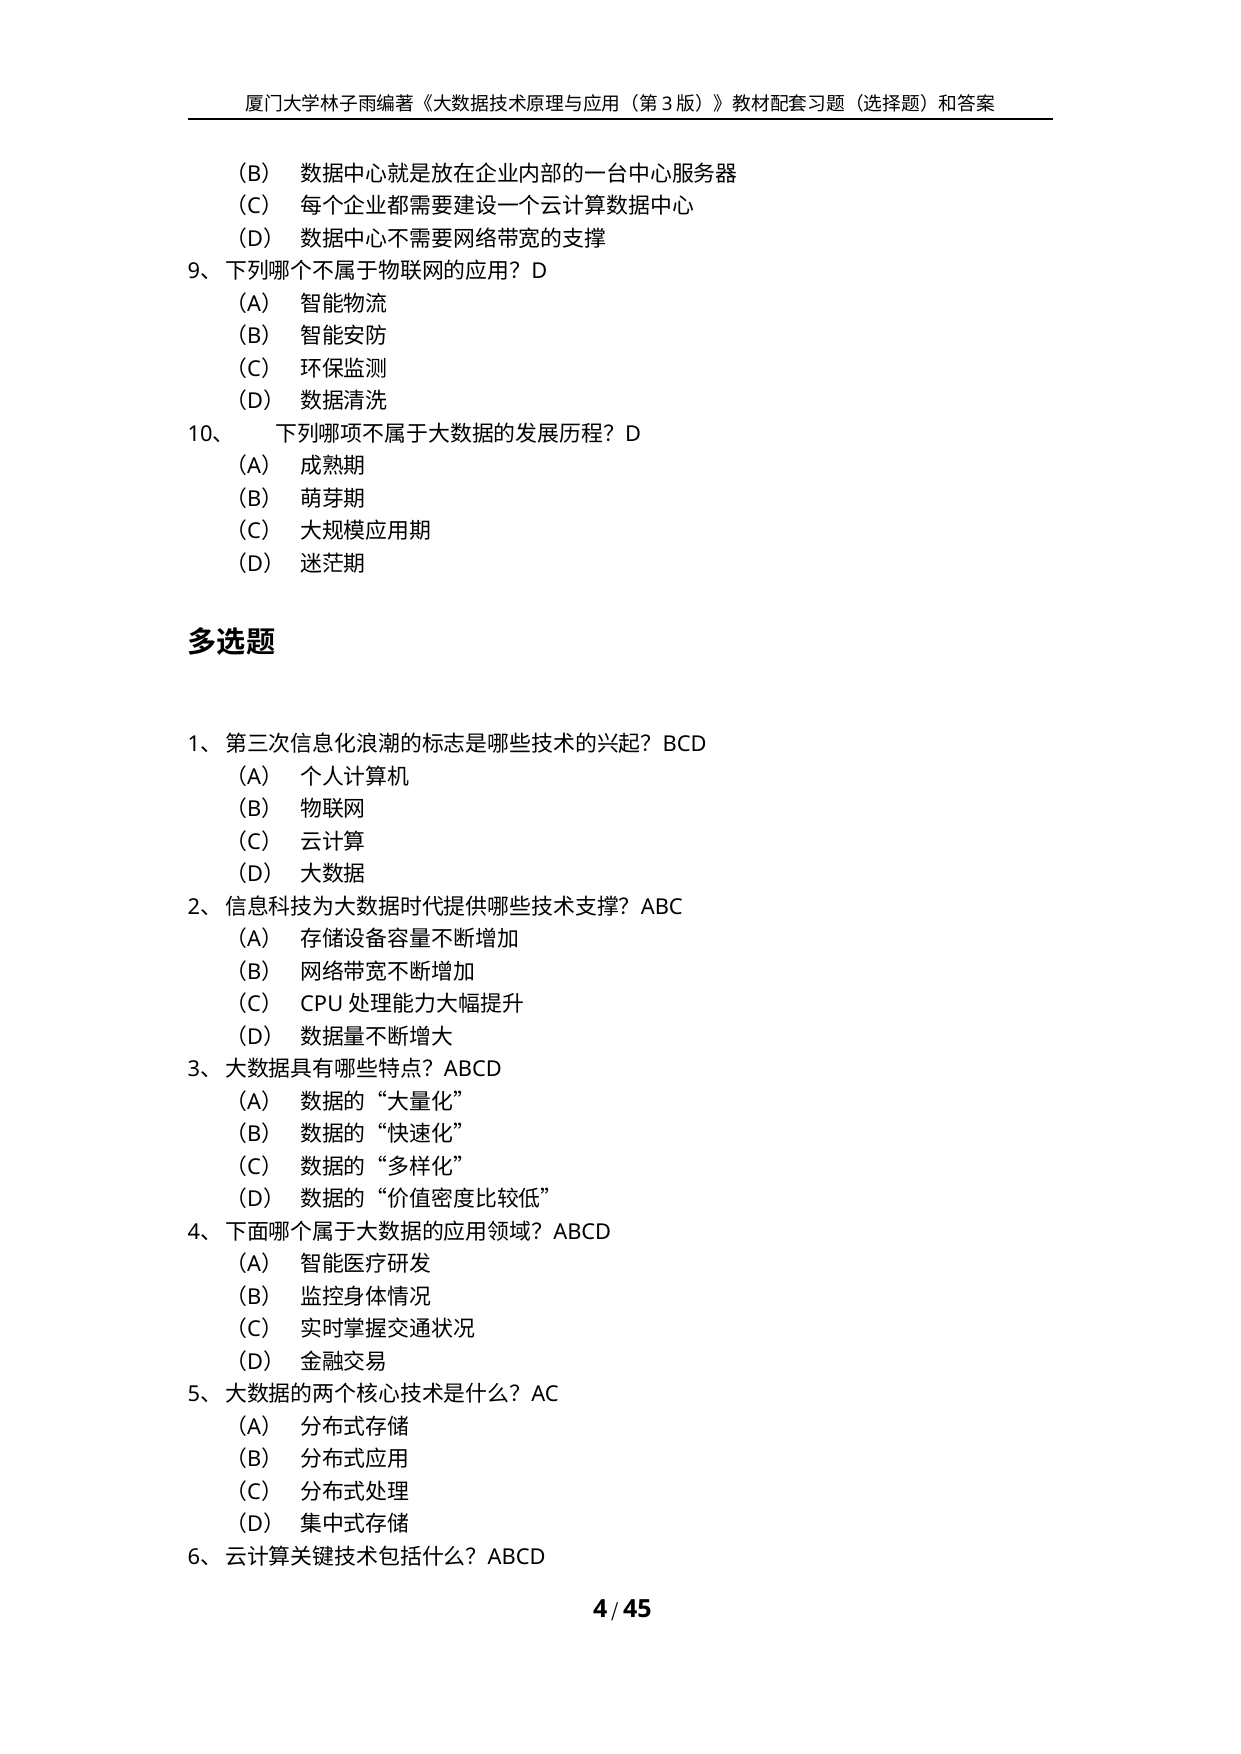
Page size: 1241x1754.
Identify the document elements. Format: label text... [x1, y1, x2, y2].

list 数据中心就是放在企业内部的一台中心服务器 [225, 156, 1053, 188]
list 数据的“大量化” [225, 1083, 1053, 1116]
list 数据的“快速化” [225, 1116, 1053, 1148]
list 智能医疗研发 [225, 1246, 1053, 1278]
list 存储设备容量不断增加 [225, 921, 1053, 953]
list 每个企业都需要建设一个云计算数据中心 [225, 188, 1053, 221]
list 第三次信息化浪潮的标志是哪些技术的兴起？BCD [187, 726, 1053, 758]
list 监控身体情况 [225, 1278, 1053, 1311]
list 分布式应用 [225, 1441, 1053, 1473]
list 集中式存储 [225, 1506, 1053, 1538]
list 物联网 [225, 791, 1053, 823]
list 萌芽期 [225, 481, 1053, 513]
list 个人计算机 [225, 758, 1053, 791]
list 下列哪项不属于大数据的发展历程？D [187, 416, 1053, 448]
list 大规模应用期 [225, 513, 1053, 546]
list 数据的“多样化” [225, 1148, 1053, 1181]
list 网络带宽不断增加 [225, 953, 1053, 986]
subtitle 多选题 [187, 607, 1053, 672]
list 大数据 [225, 856, 1053, 888]
list 下面哪个属于大数据的应用领域？ABCD [187, 1213, 1053, 1246]
list 智能物流 [225, 286, 1053, 318]
list 大数据具有哪些特点？ABCD [187, 1051, 1053, 1083]
list CPU 处理能力大幅提升 [225, 986, 1053, 1018]
list 智能安防 [225, 318, 1053, 351]
list 分布式处理 [225, 1473, 1053, 1506]
list 数据中心不需要网络带宽的支撑 [225, 221, 1053, 253]
list 信息科技为大数据时代提供哪些技术支撑？ABC [187, 888, 1053, 921]
list 环保监测 [225, 351, 1053, 383]
list 成熟期 [225, 448, 1053, 481]
list 数据量不断增大 [225, 1018, 1053, 1051]
list 大数据的两个核心技术是什么？AC [187, 1376, 1053, 1408]
list 下列哪个不属于物联网的应用？D [187, 253, 1053, 286]
list 实时掌握交通状况 [225, 1311, 1053, 1343]
list 云计算 [225, 823, 1053, 856]
list 云计算关键技术包括什么？ABCD [187, 1538, 1053, 1571]
list 迷茫期 [225, 546, 1053, 578]
list 金融交易 [225, 1343, 1053, 1376]
list 数据清洗 [225, 383, 1053, 416]
list 数据的“价值密度比较低” [225, 1181, 1053, 1213]
list 分布式存储 [225, 1408, 1053, 1441]
